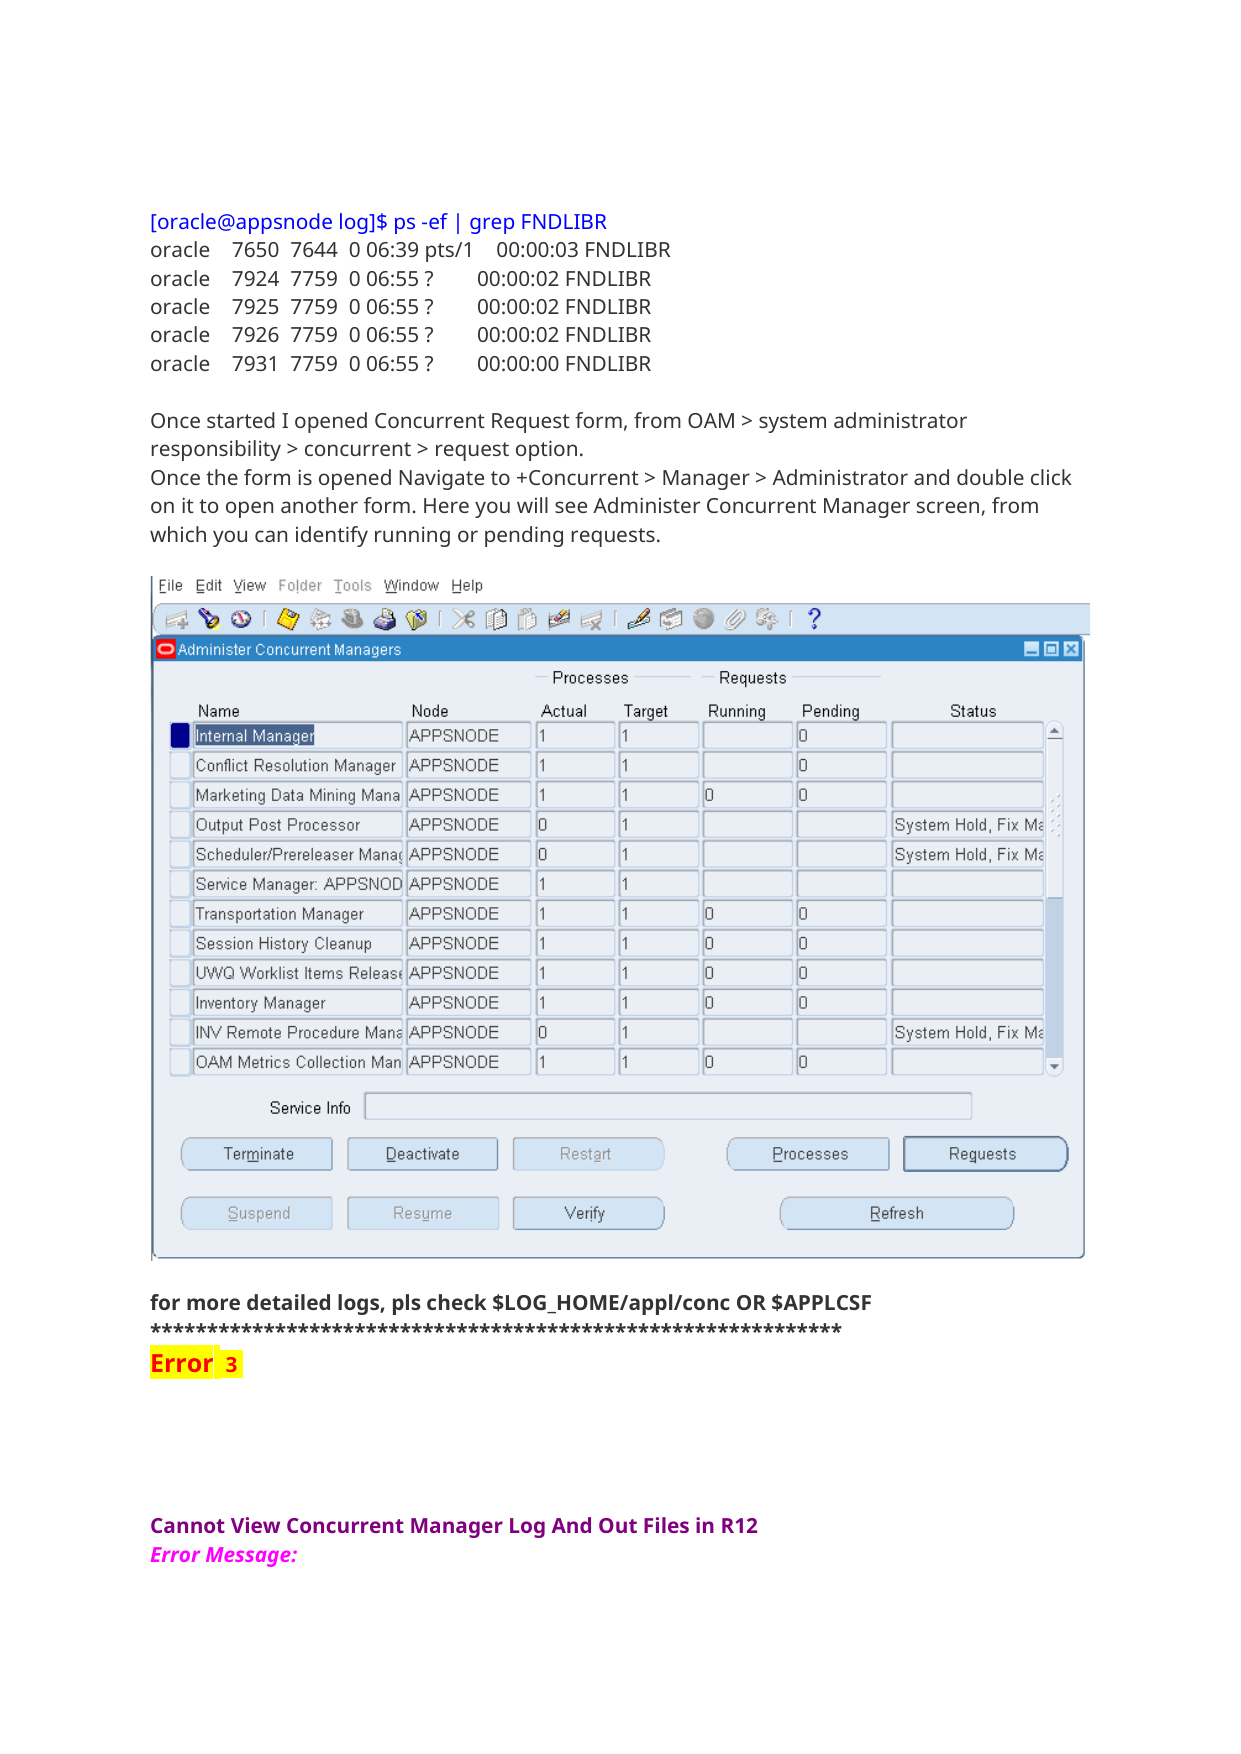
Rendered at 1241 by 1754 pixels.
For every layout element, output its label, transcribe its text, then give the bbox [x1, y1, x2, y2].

text oracle 7926 7759 0 06:55 ? 00:00:02 FNDLIBR [150, 321, 1090, 349]
text Error Message: [150, 1540, 1090, 1568]
text for more detailed logs, pls check $LOG_HOME/appl/conc OR $APPLCSF [150, 1288, 1090, 1317]
text Error 3 [220, 1345, 1090, 1379]
text oracle 7931 7759 0 06:55 ? 00:00:00 FNDLIBR [150, 349, 1090, 377]
text oracle 7924 7759 0 06:55 ? 00:00:02 FNDLIBR [150, 264, 1090, 292]
picture [150, 576, 1091, 1261]
text Once the form is opened Navigate to +Concurrent > Manager > Administrator and double click on it to open another form. Here you will see Administer Concurrent Manager screen, from which you can identify running or pending requests. [150, 463, 1090, 548]
text oracle 7925 7759 0 06:55 ? 00:00:02 FNDLIBR [150, 292, 1090, 321]
text [oracle@appsnode log]$ ps -ef | grep FNDLIBR [150, 178, 1090, 235]
text oracle 7650 7644 0 06:39 pts/1 00:00:03 FNDLIBR [150, 235, 1090, 264]
text ************************************************************* [150, 1317, 1090, 1345]
text Cannot View Concurrent Manager Log And Out Files in R12 [150, 1512, 1090, 1540]
text Once started I opened Concurrent Request form, from OAM > system administrator responsibility > concurrent > request option. [150, 406, 1090, 463]
